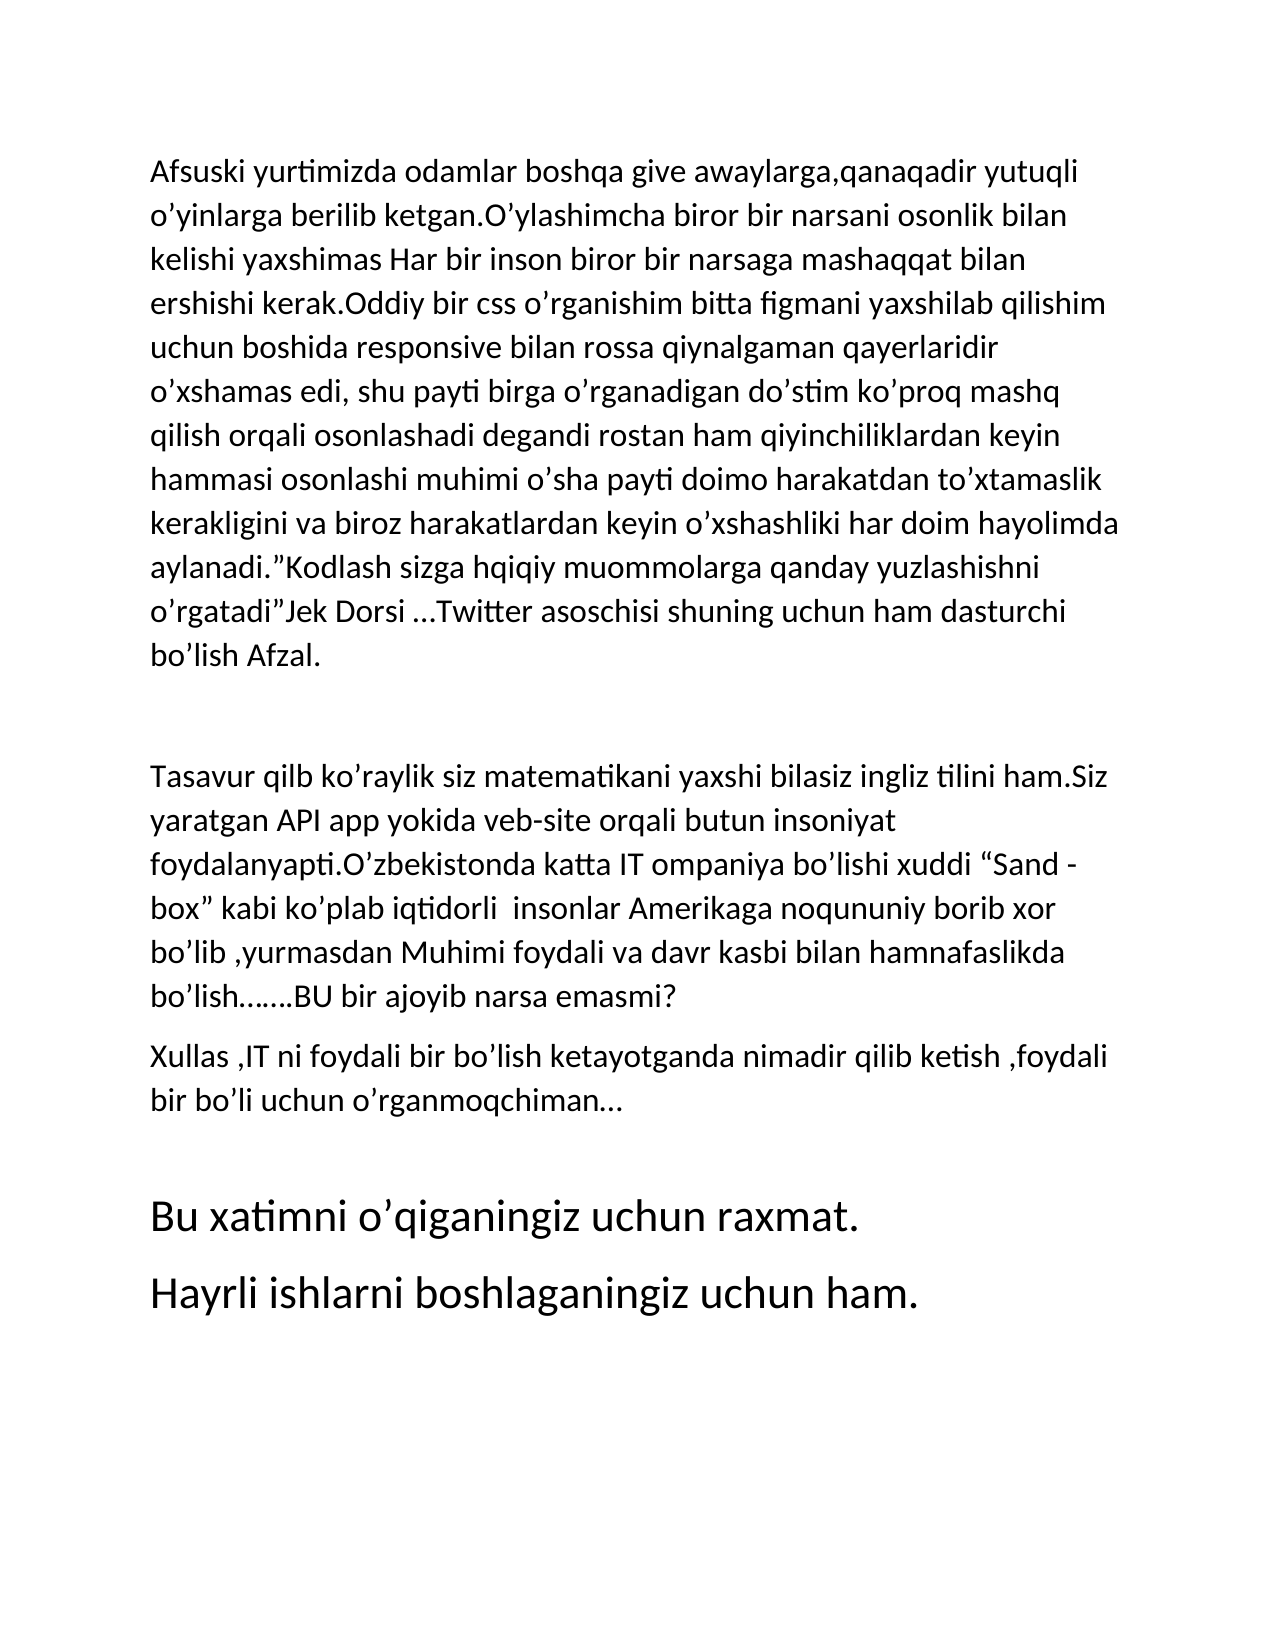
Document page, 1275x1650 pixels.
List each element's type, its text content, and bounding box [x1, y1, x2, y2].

text Xullas ,IT ni foydali bir bo’lish ketayotganda nimadir qilib ketish ,foydali bir bo’li uchun o’rganmoqchiman… [150, 1035, 1125, 1120]
text Tasavur qilb ko’raylik siz matematikani yaxshi bilasiz ingliz tilini ham.Siz yaratgan API app yokida veb-site orqali butun insoniyat foydalanyapti.O’zbekistonda katta IT ompaniya bo’lishi xuddi “Sand -box” kabi ko’plab iqtidorli insonlar Amerikaga noqununiy borib xor bo’lib ,yurmasdan Muhimi foydali va davr kasbi bilan hamnafaslikda bo’lish…….BU bir ajoyib narsa emasmi? [150, 755, 1125, 1015]
text Hayrli ishlarni boshlaganingiz uchun ham. [150, 1264, 1125, 1319]
text Afsuski yurtimizda odamlar boshqa give awaylarga,qanaqadir yutuqli o’yinlarga berilib ketgan.O’ylashimcha biror bir narsani osonlik bilan kelishi yaxshimas Har bir inson biror bir narsaga mashaqqat bilan ershishi kerak.Oddiy bir css o’rganishim bitta figmani yaxshilab qilishim uchun boshida responsive bilan rossa qiynalgaman qayerlaridir o’xshamas edi, shu payti birga o’rganadigan do’stim ko’proq mashq qilish orqali osonlashadi degandi rostan ham qiyinchiliklardan keyin hammasi osonlashi muhimi o’sha payti doimo harakatdan to’xtamaslik kerakligini va biroz harakatlardan keyin o’xshashliki har doim hayolimda aylanadi.”Kodlash sizga hqiqiy muommolarga qanday yuzlashishni o’rgatadi”Jek Dorsi …Twitter asoschisi shuning uchun ham dasturchi bo’lish Afzal. [150, 150, 1125, 674]
text Bu xatimni o’qiganingiz uchun raxmat. [150, 1187, 1125, 1243]
